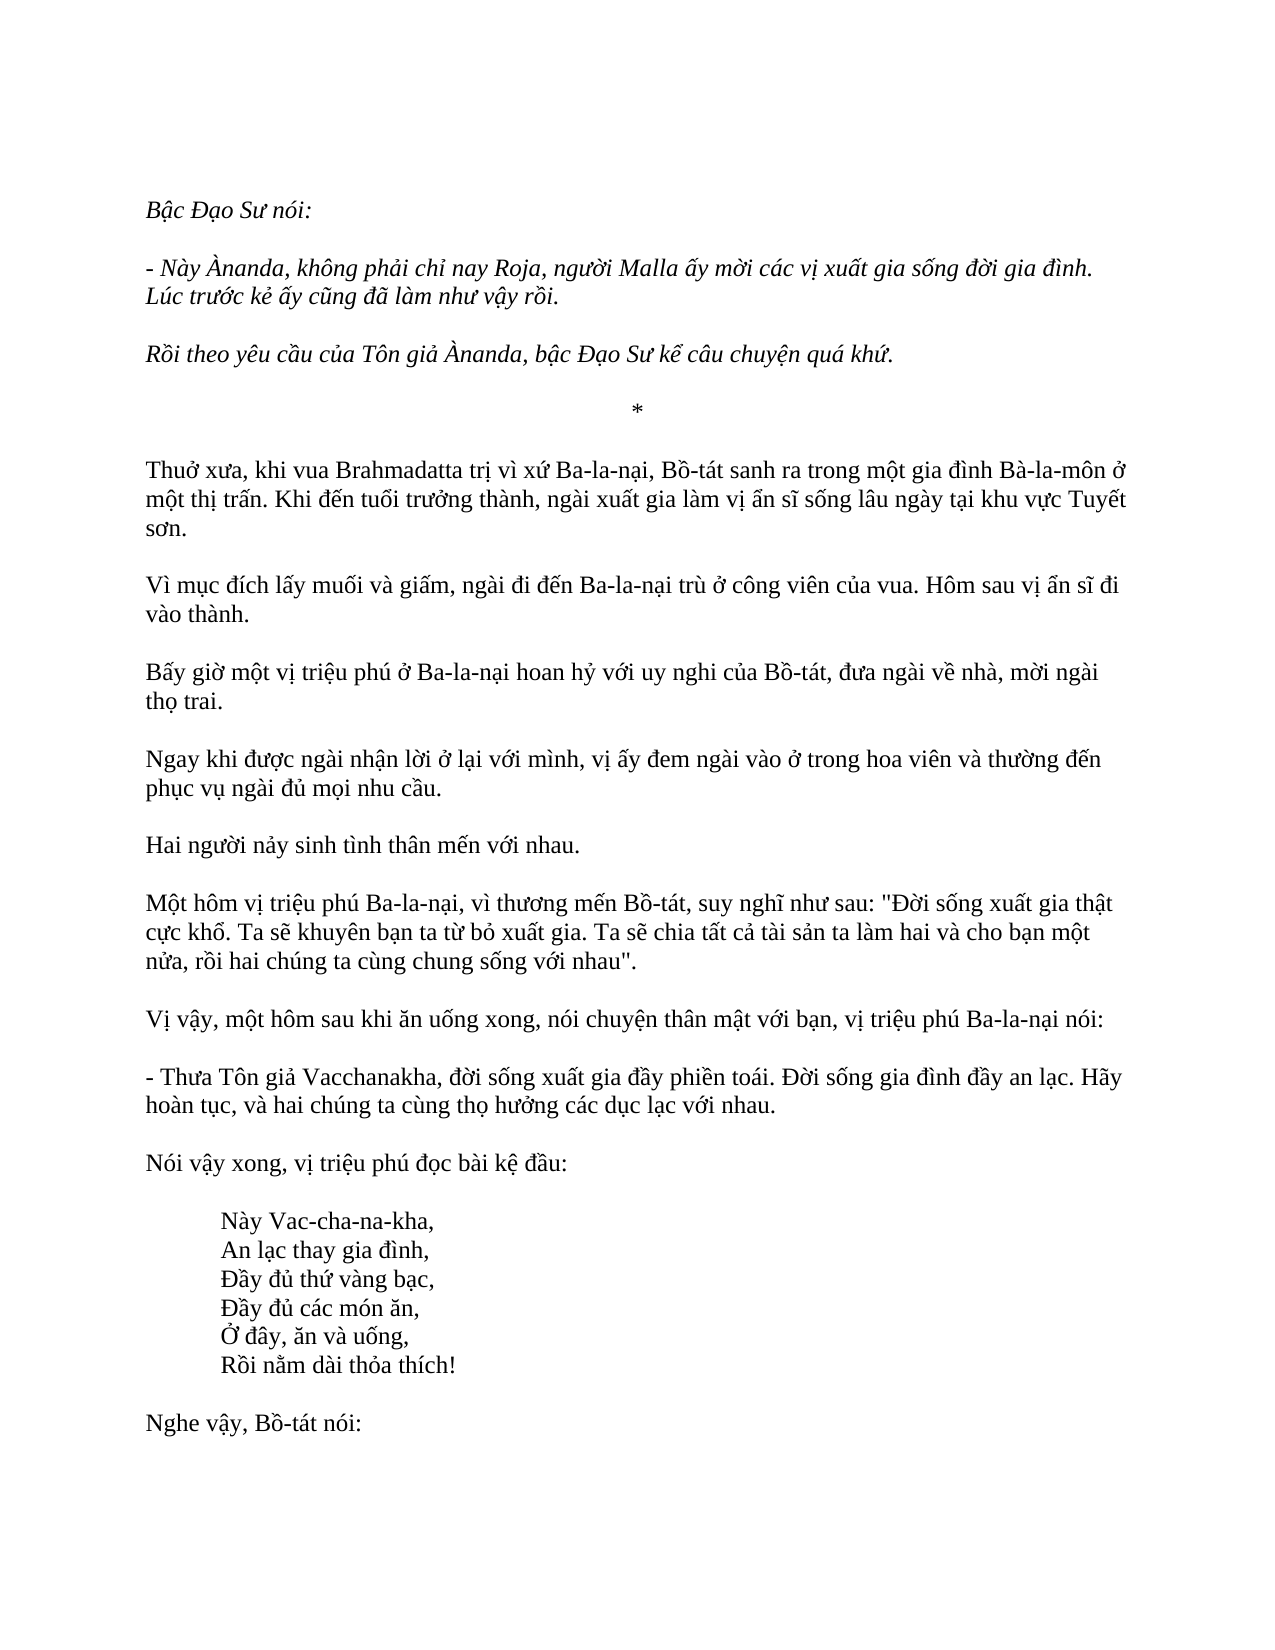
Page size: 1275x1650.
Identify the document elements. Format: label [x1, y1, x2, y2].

table_header [130, 150, 1145, 1482]
